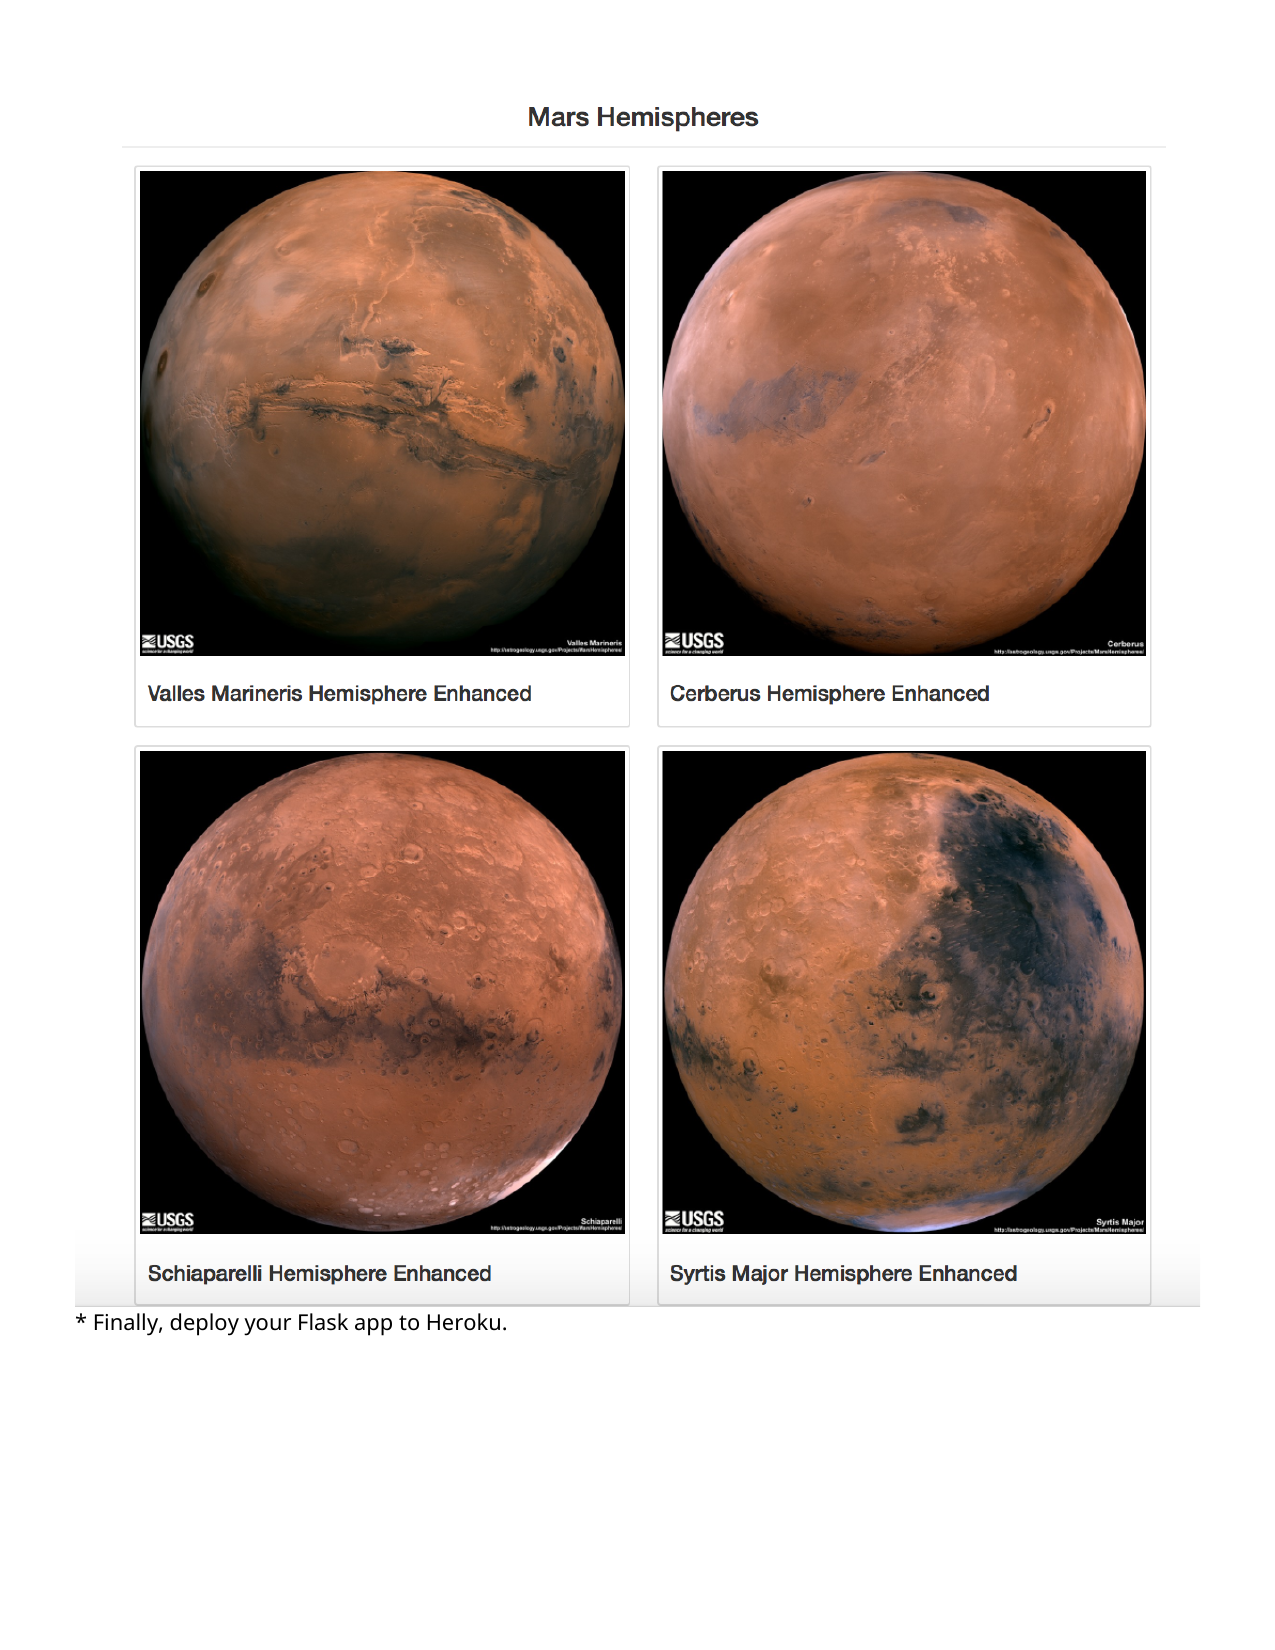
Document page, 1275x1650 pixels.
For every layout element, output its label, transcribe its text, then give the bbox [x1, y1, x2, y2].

picture [75, 75, 1200, 1307]
text * Finally, deploy your Flask app to Heroku. [75, 1307, 1200, 1337]
